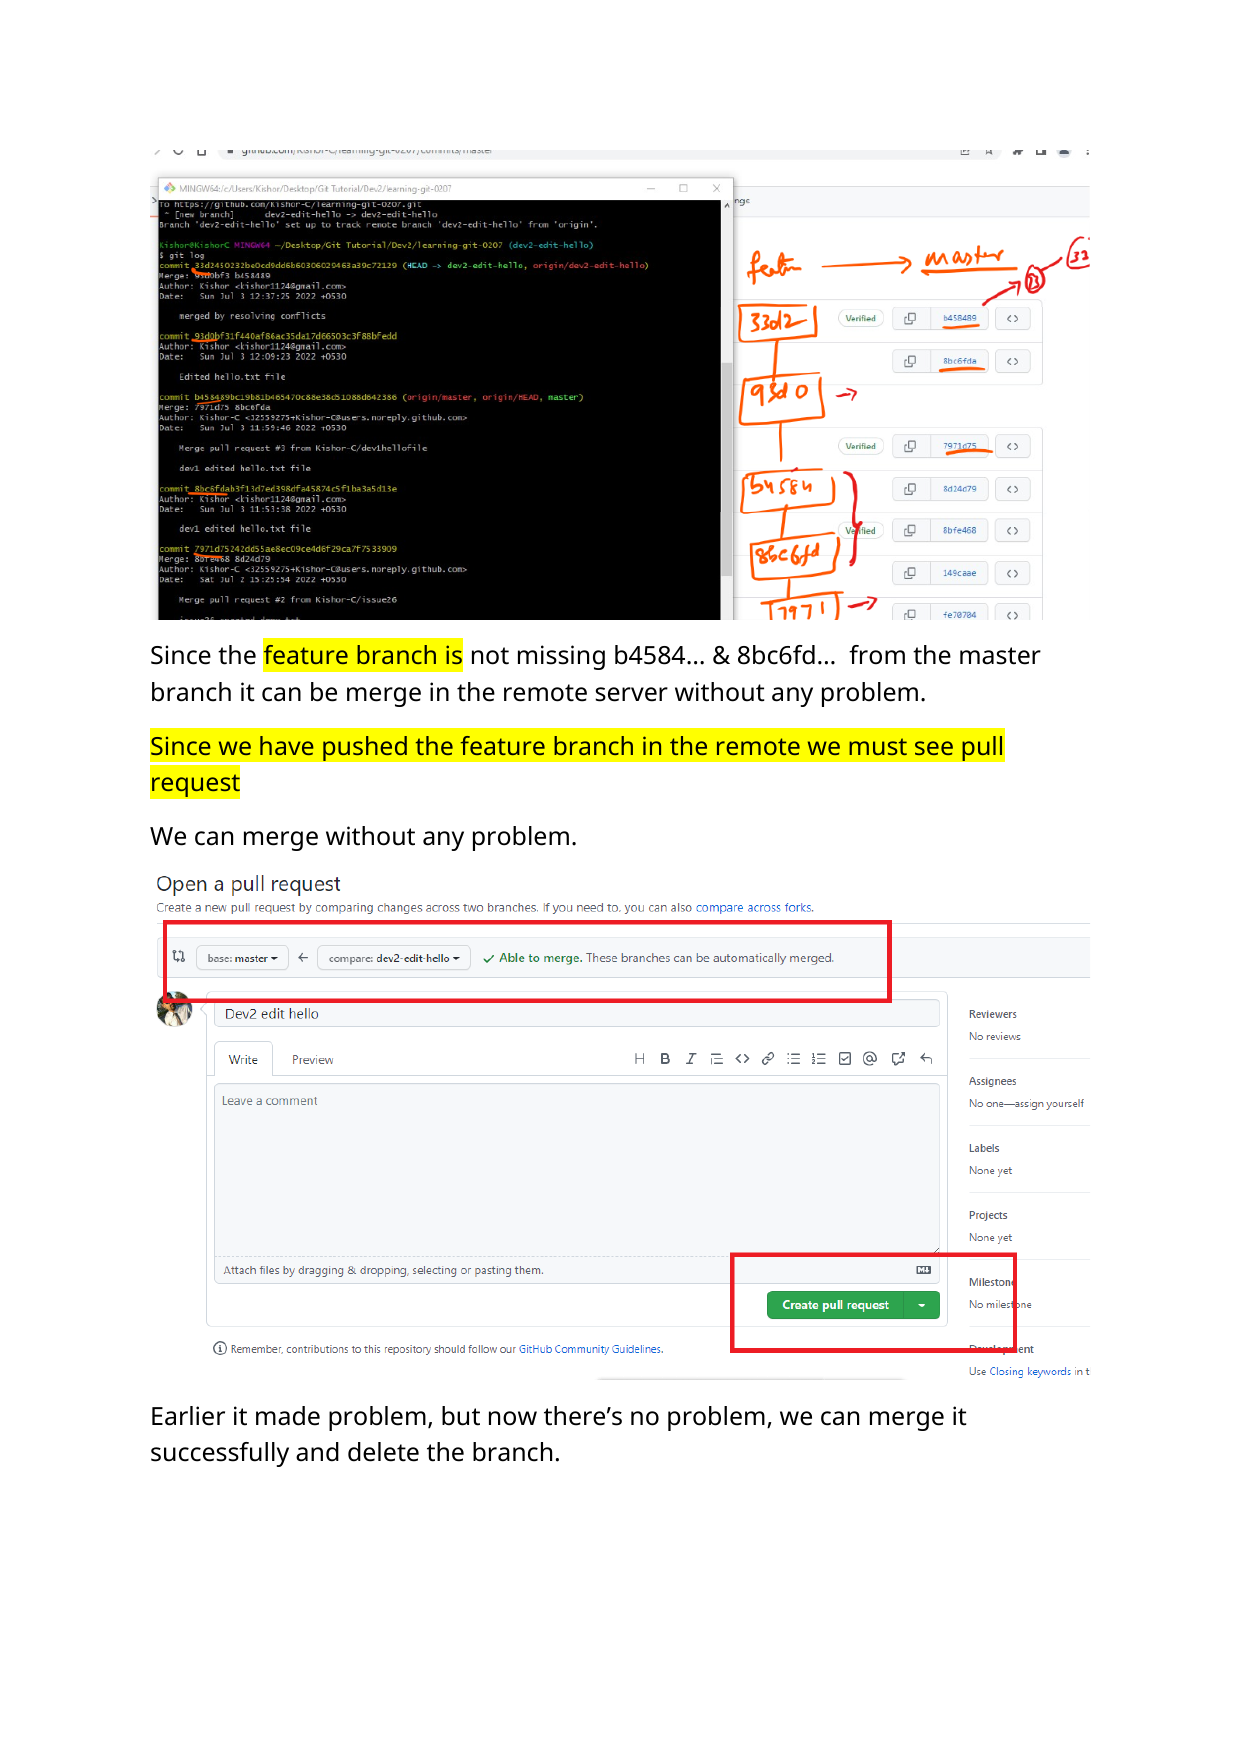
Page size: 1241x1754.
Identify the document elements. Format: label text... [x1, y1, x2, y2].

text Since the feature branch is not missing b4584… & 8bc6fd… from the master branch it can be merge in the remote server without any problem. [150, 638, 1090, 709]
text We can merge without any problem. [150, 818, 1090, 852]
picture [150, 871, 1091, 1380]
picture [150, 150, 1090, 620]
text Earlier it made problem, but now there’s no problem, we can merge it successfully and delete the branch. [150, 1398, 1090, 1469]
text Since we have pushed the feature branch in the remote we must see pull request [150, 728, 1090, 799]
